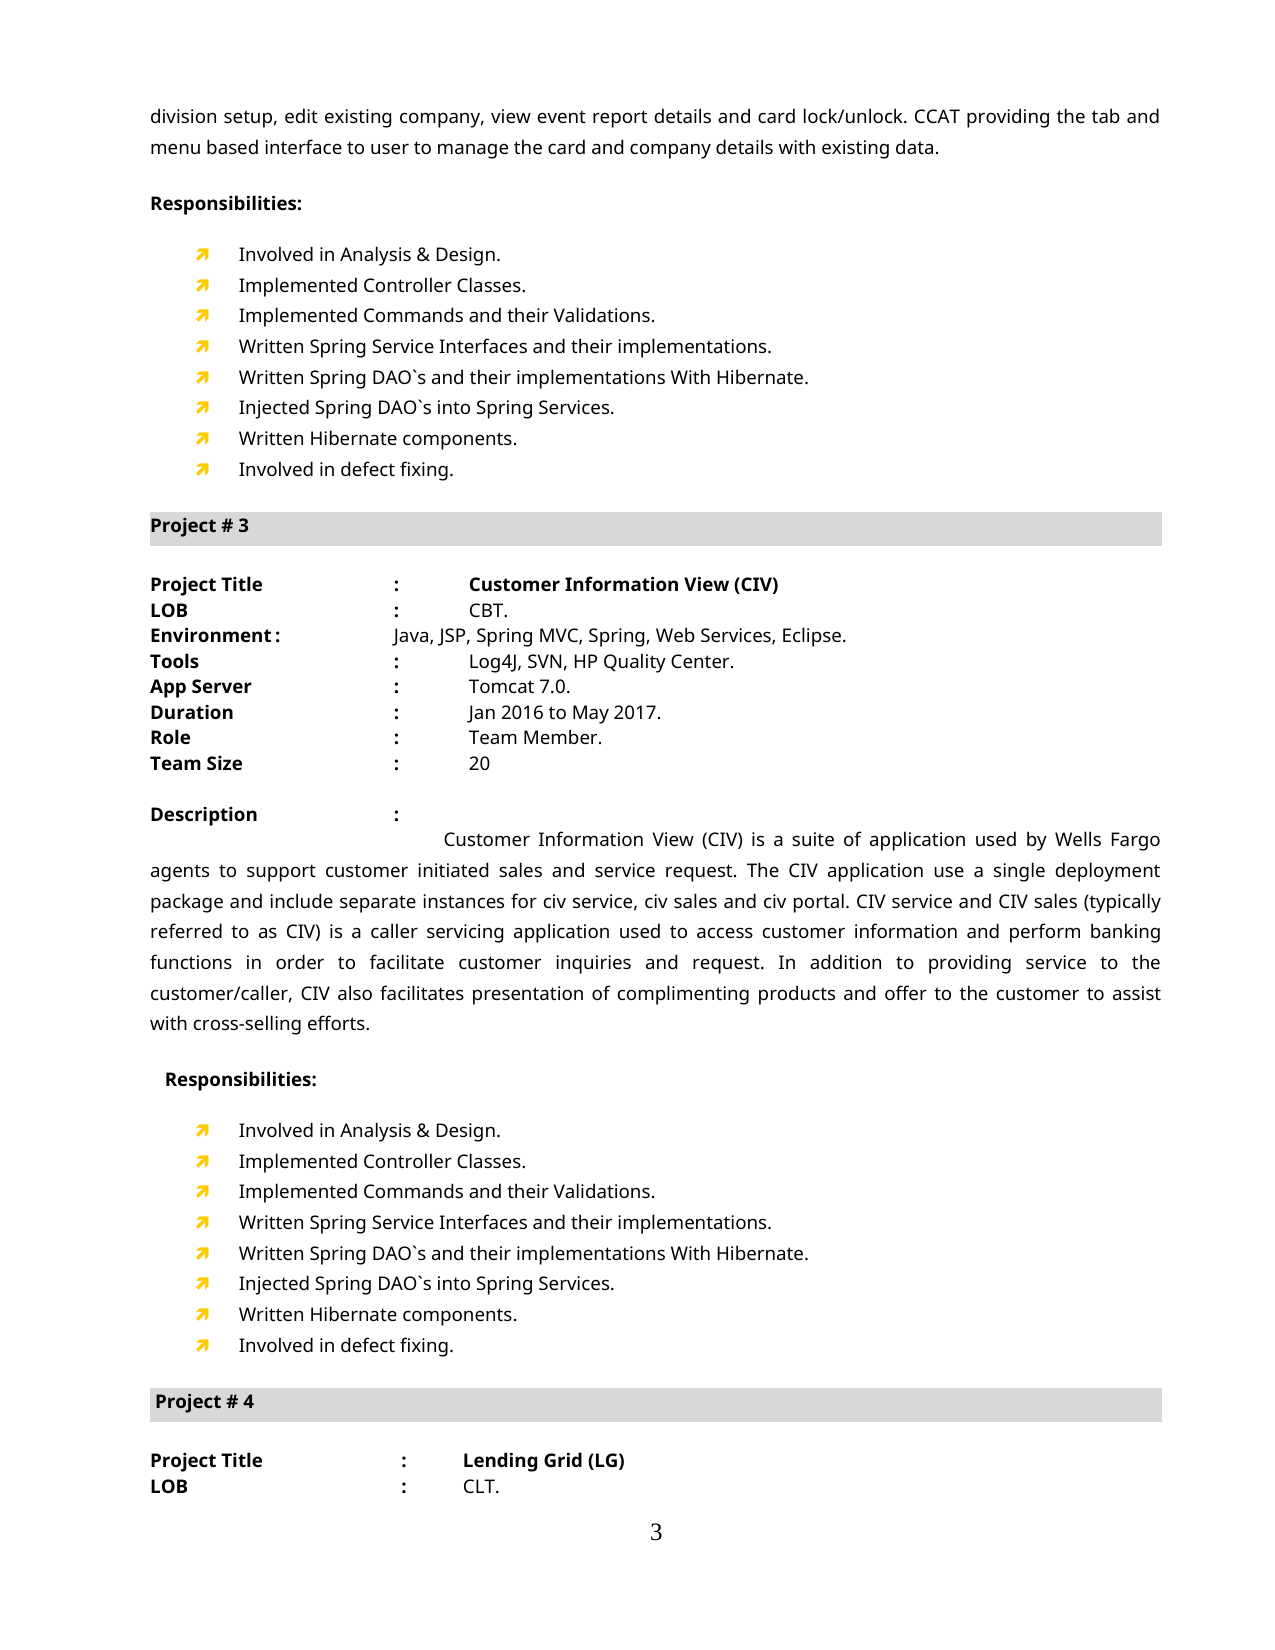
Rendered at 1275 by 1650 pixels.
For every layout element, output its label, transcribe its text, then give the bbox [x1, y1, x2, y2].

list Involved in Analysis & Design. [194, 242, 1162, 267]
text Customer Information View (CIV) is a suite of application used by Wells Fargo agents to support customer initiated sales and service request. The CIV application use a single deployment package and include separate instances for civ service, civ sales and civ portal. CIV service and CIV sales (typically referred to as CIV) is a caller servicing application used to access customer information and perform banking functions in order to facilitate customer inquiries and request. In addition to providing service to the customer/caller, CIV also facilitates presentation of complimenting products and offer to the customer to assist with cross-selling efforts. [150, 827, 1162, 1036]
subtitle Project # 3 [150, 512, 1162, 546]
list Written Spring DAO`s and their implementations With Hibernate. [194, 364, 1162, 389]
list Implemented Commands and their Validations. [194, 1179, 1162, 1204]
list Written Hibernate components. [194, 1301, 1162, 1327]
text Tools : Log4J, SVN, HP Quality Center. [150, 648, 1162, 673]
list Written Hibernate components. [194, 425, 1162, 451]
text Duration : Jan 2016 to May 2017. [150, 699, 1162, 724]
list Implemented Controller Classes. [194, 1148, 1162, 1174]
list Written Spring Service Interfaces and their implementations. [194, 333, 1162, 359]
text Description : [150, 801, 1162, 827]
list Injected Spring DAO`s into Spring Services. [194, 1271, 1162, 1296]
text Project Title : Lending Grid (LG) [150, 1447, 1147, 1473]
list Implemented Controller Classes. [194, 272, 1162, 298]
text App Server : Tomcat 7.0. [150, 673, 1162, 699]
text Role : Team Member. [150, 724, 1162, 750]
list Written Spring Service Interfaces and their implementations. [194, 1209, 1162, 1235]
text Project Title : Customer Information View (CIV) [150, 571, 1162, 597]
list Injected Spring DAO`s into Spring Services. [194, 395, 1162, 420]
text Team Size : 20 [150, 750, 1162, 776]
text LOB : CLT. [150, 1473, 1116, 1498]
text Environment : Java, JSP, Spring MVC, Spring, Web Services, Eclipse. [150, 622, 1162, 648]
text Responsibilities: [150, 1067, 1162, 1092]
list Involved in Analysis & Design. [194, 1118, 1162, 1143]
list Involved in defect fixing. [194, 456, 1162, 481]
list Written Spring DAO`s and their implementations With Hibernate. [194, 1240, 1162, 1266]
list Implemented Commands and their Validations. [194, 303, 1162, 328]
text Responsibilities: [150, 191, 1162, 216]
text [150, 104, 1162, 160]
text LOB : CBT. [150, 597, 1162, 622]
list Involved in defect fixing. [194, 1332, 1162, 1357]
subtitle Project # 4 [150, 1388, 1162, 1422]
